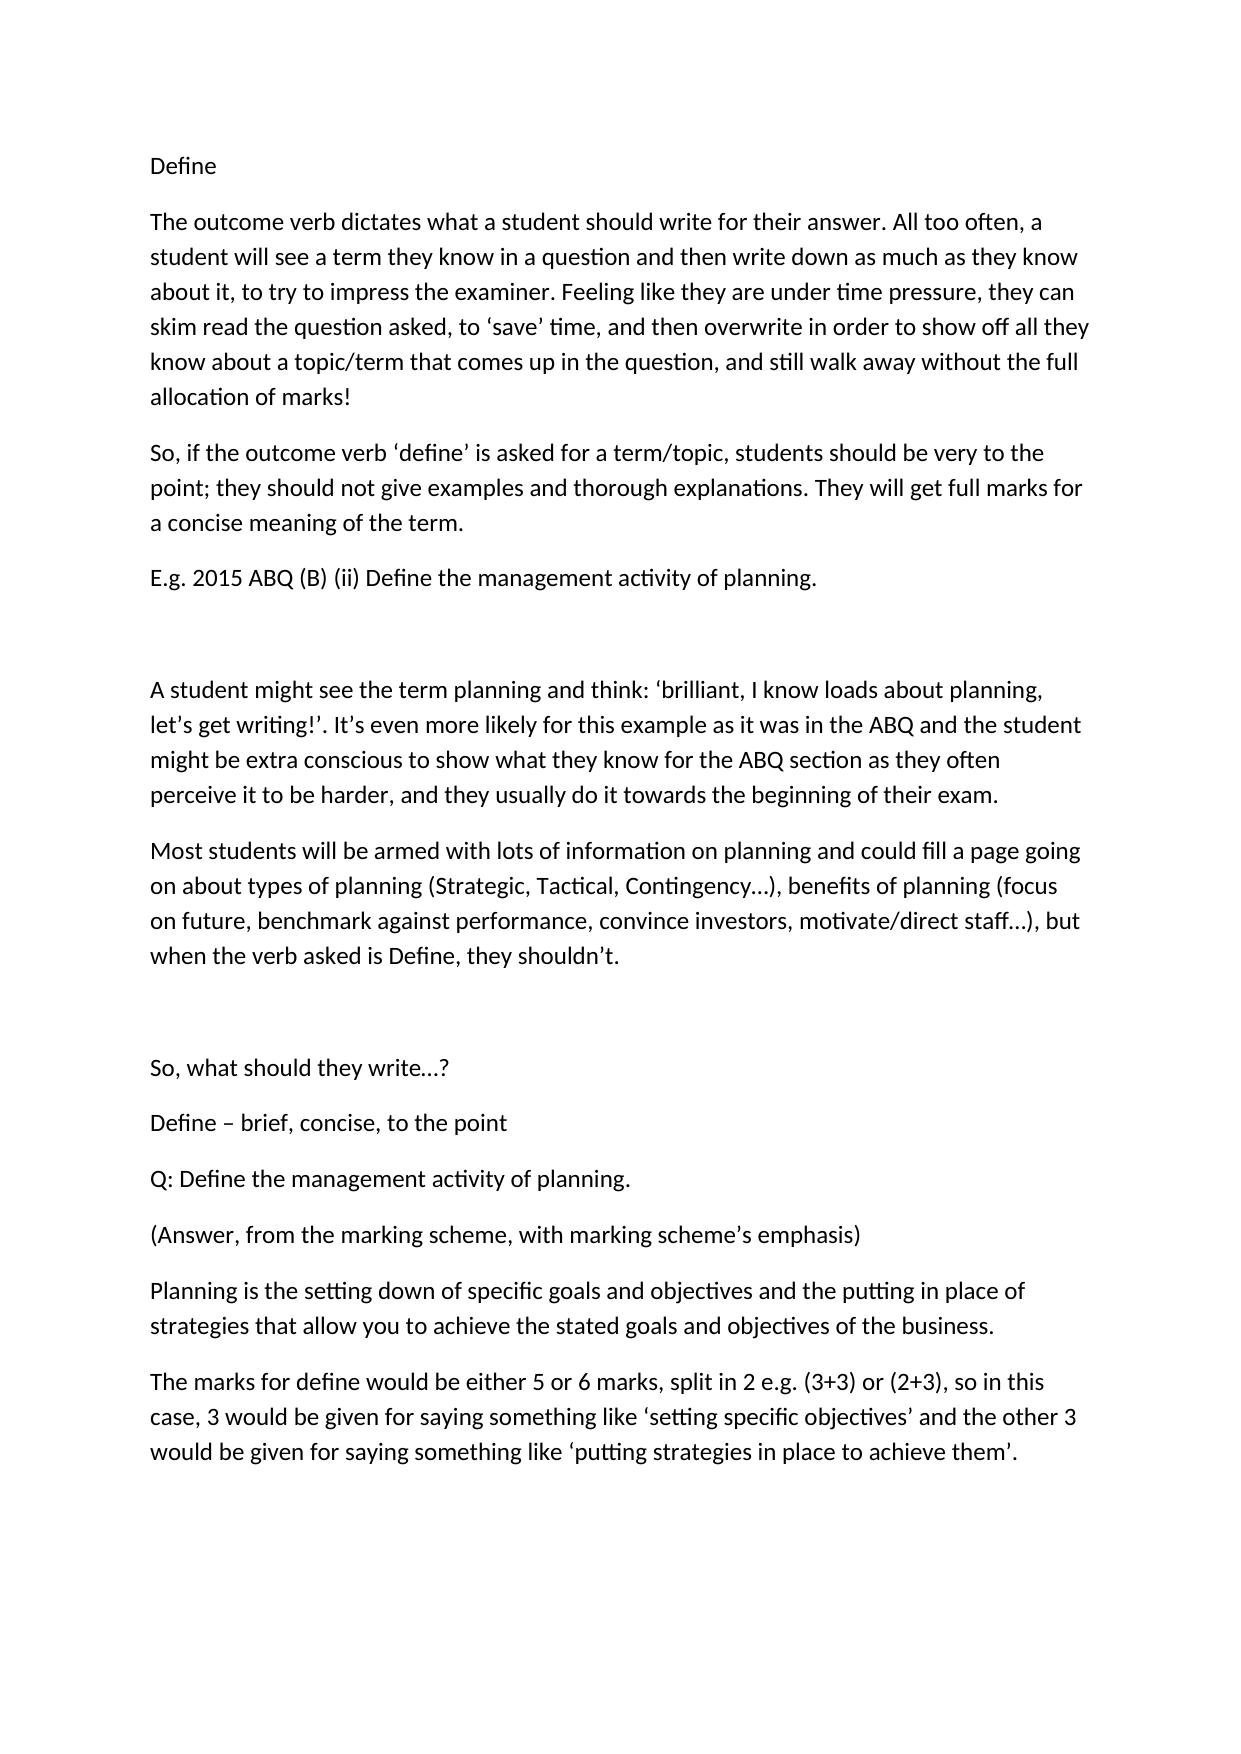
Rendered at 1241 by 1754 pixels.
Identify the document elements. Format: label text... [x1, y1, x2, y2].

text Define [150, 150, 1090, 181]
text The outcome verb dictates what a student should write for their answer. All too often, a student will see a term they know in a question and then write down as much as they know about it, to try to impress the examiner. Feeling like they are under time pressure, they can skim read the question asked, to ‘save’ time, and then overwrite in order to show off all they know about a topic/term that comes up in the question, and still walk away without the full allocation of marks! [150, 206, 1090, 411]
text Most students will be armed with lots of information on planning and could fill a page going on about types of planning (Strategic, Tactical, Contingency…), benefits of planning (focus on future, benchmark against performance, convince investors, motivate/direct staff…), but when the verb asked is Define, they shouldn’t. [150, 835, 1090, 971]
text Q: Define the management activity of planning. [150, 1163, 1090, 1194]
text So, if the outcome verb ‘define’ is asked for a term/topic, students should be very to the point; they should not give examples and thorough explanations. They will get full marks for a concise meaning of the term. [150, 437, 1090, 537]
text Define – brief, concise, to the point [150, 1107, 1090, 1138]
text (Answer, from the marking scheme, with marking scheme’s emphasis) [150, 1219, 1090, 1250]
text A student might see the term planning and think: ‘brilliant, I know loads about planning, let’s get writing!’. It’s even more likely for this example as it was in the ABQ and the student might be extra conscious to show what they know for the ABQ section as they often perceive it to be harder, and they usually do it towards the beginning of their exam. [150, 674, 1090, 810]
text So, what should they write…? [150, 1052, 1090, 1082]
text Planning is the setting down of specific goals and objectives and the putting in place of strategies that allow you to achieve the stated goals and objectives of the business. [150, 1275, 1090, 1341]
text The marks for define would be either 5 or 6 marks, split in 2 e.g. (3+3) or (2+3), so in this case, 3 would be given for saying something like ‘setting specific objectives’ and the other 3 would be given for saying something like ‘putting strategies in place to achieve them’. [150, 1366, 1090, 1466]
text E.g. 2015 ABQ (B) (ii) Define the management activity of planning. [150, 562, 1090, 593]
